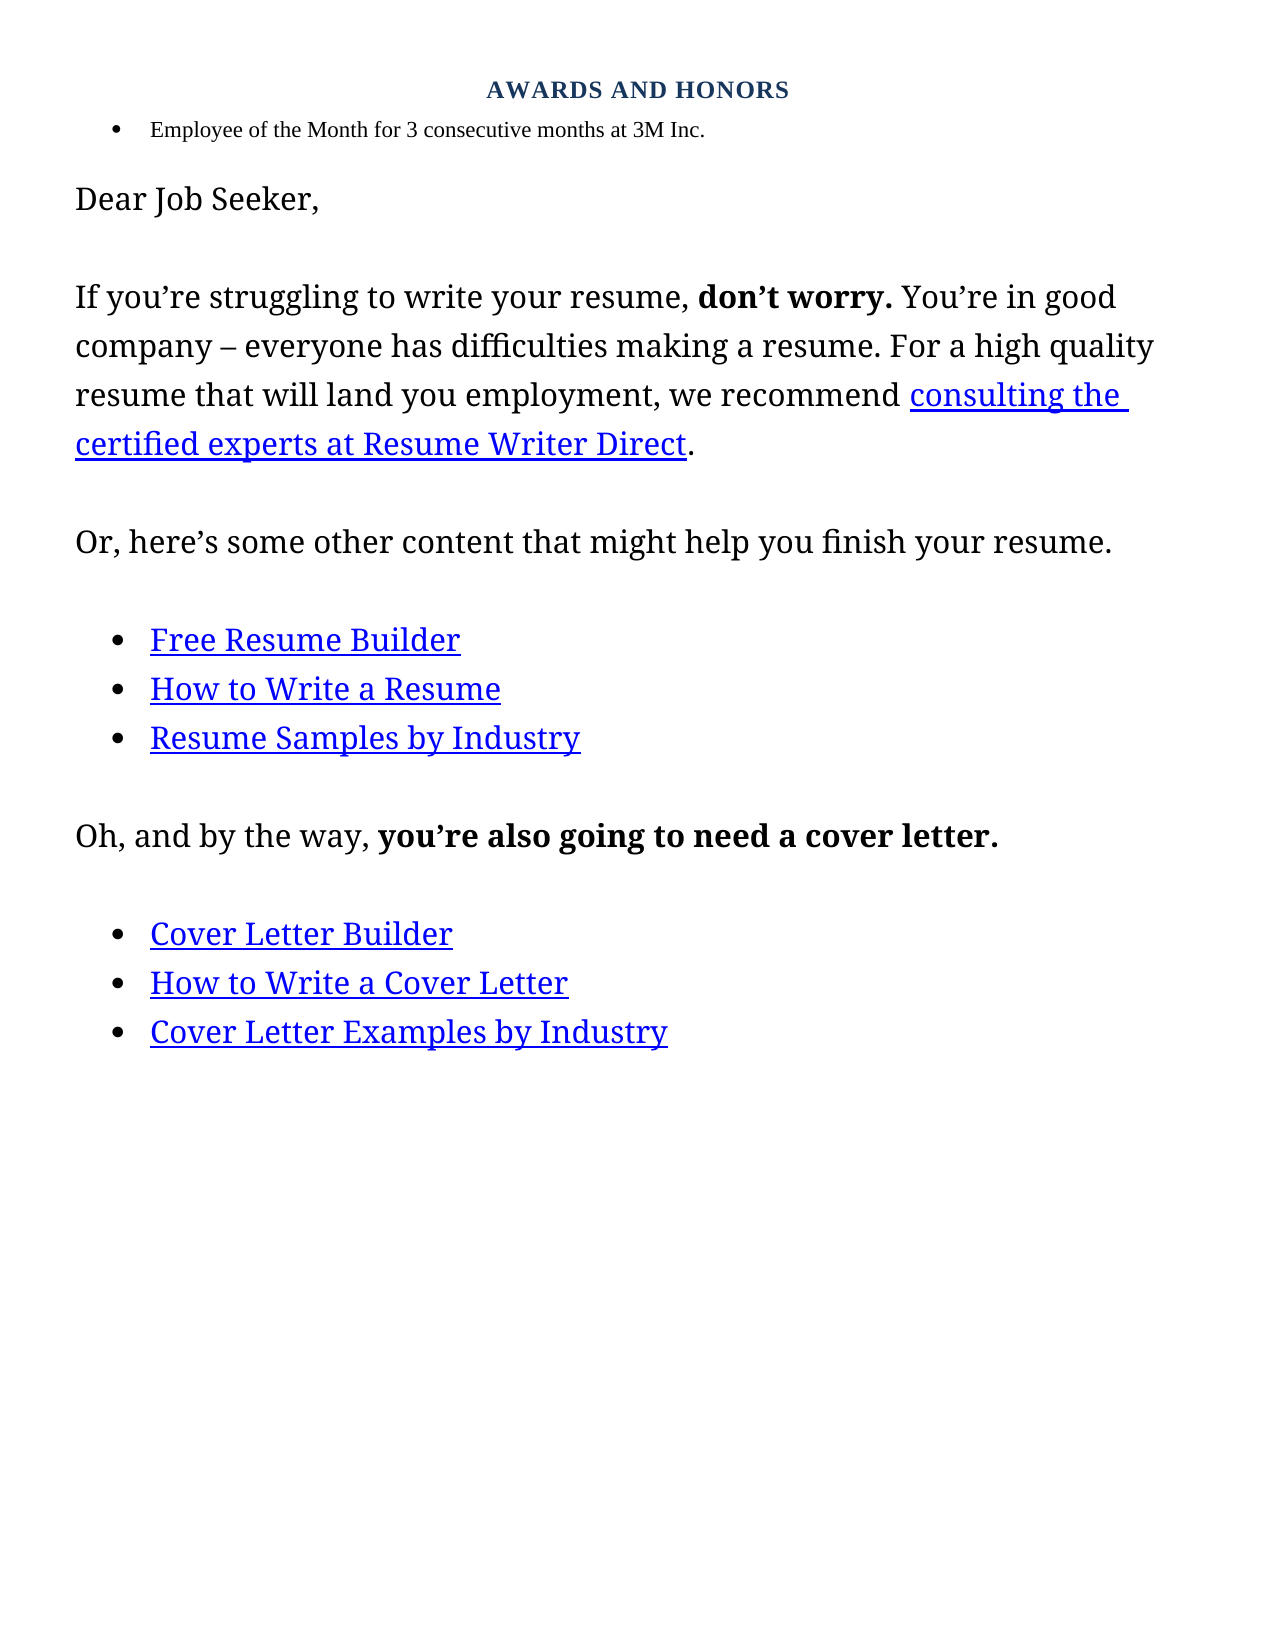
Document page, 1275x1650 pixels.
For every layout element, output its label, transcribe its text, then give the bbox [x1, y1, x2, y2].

text Or, here’s some other content that might help you finish your resume. [75, 520, 1200, 563]
text Oh, and by the way, you’re also going to need a cover letter. [75, 814, 1200, 856]
text If you’re struggling to write your resume, don’t worry. You’re in good company – everyone has difficulties making a resume. For a high quality resume that will land you employment, we recommend consulting the certified experts at Resume Writer Direct. [75, 275, 1200, 465]
subtitle Awards and Honors [75, 75, 1200, 104]
list Cover Letter Builder [112, 912, 1200, 954]
list How to Write a Cover Letter [112, 961, 1200, 1003]
text Dear Job Seeker, [75, 177, 1200, 220]
list Free Resume Builder [112, 618, 1200, 661]
list How to Write a Resume [112, 667, 1200, 709]
list Employee of the Month for 3 consecutive months at 3M Inc. [112, 116, 1200, 143]
list Resume Samples by Industry [112, 716, 1200, 758]
list Cover Letter Examples by Industry [112, 1009, 1200, 1052]
